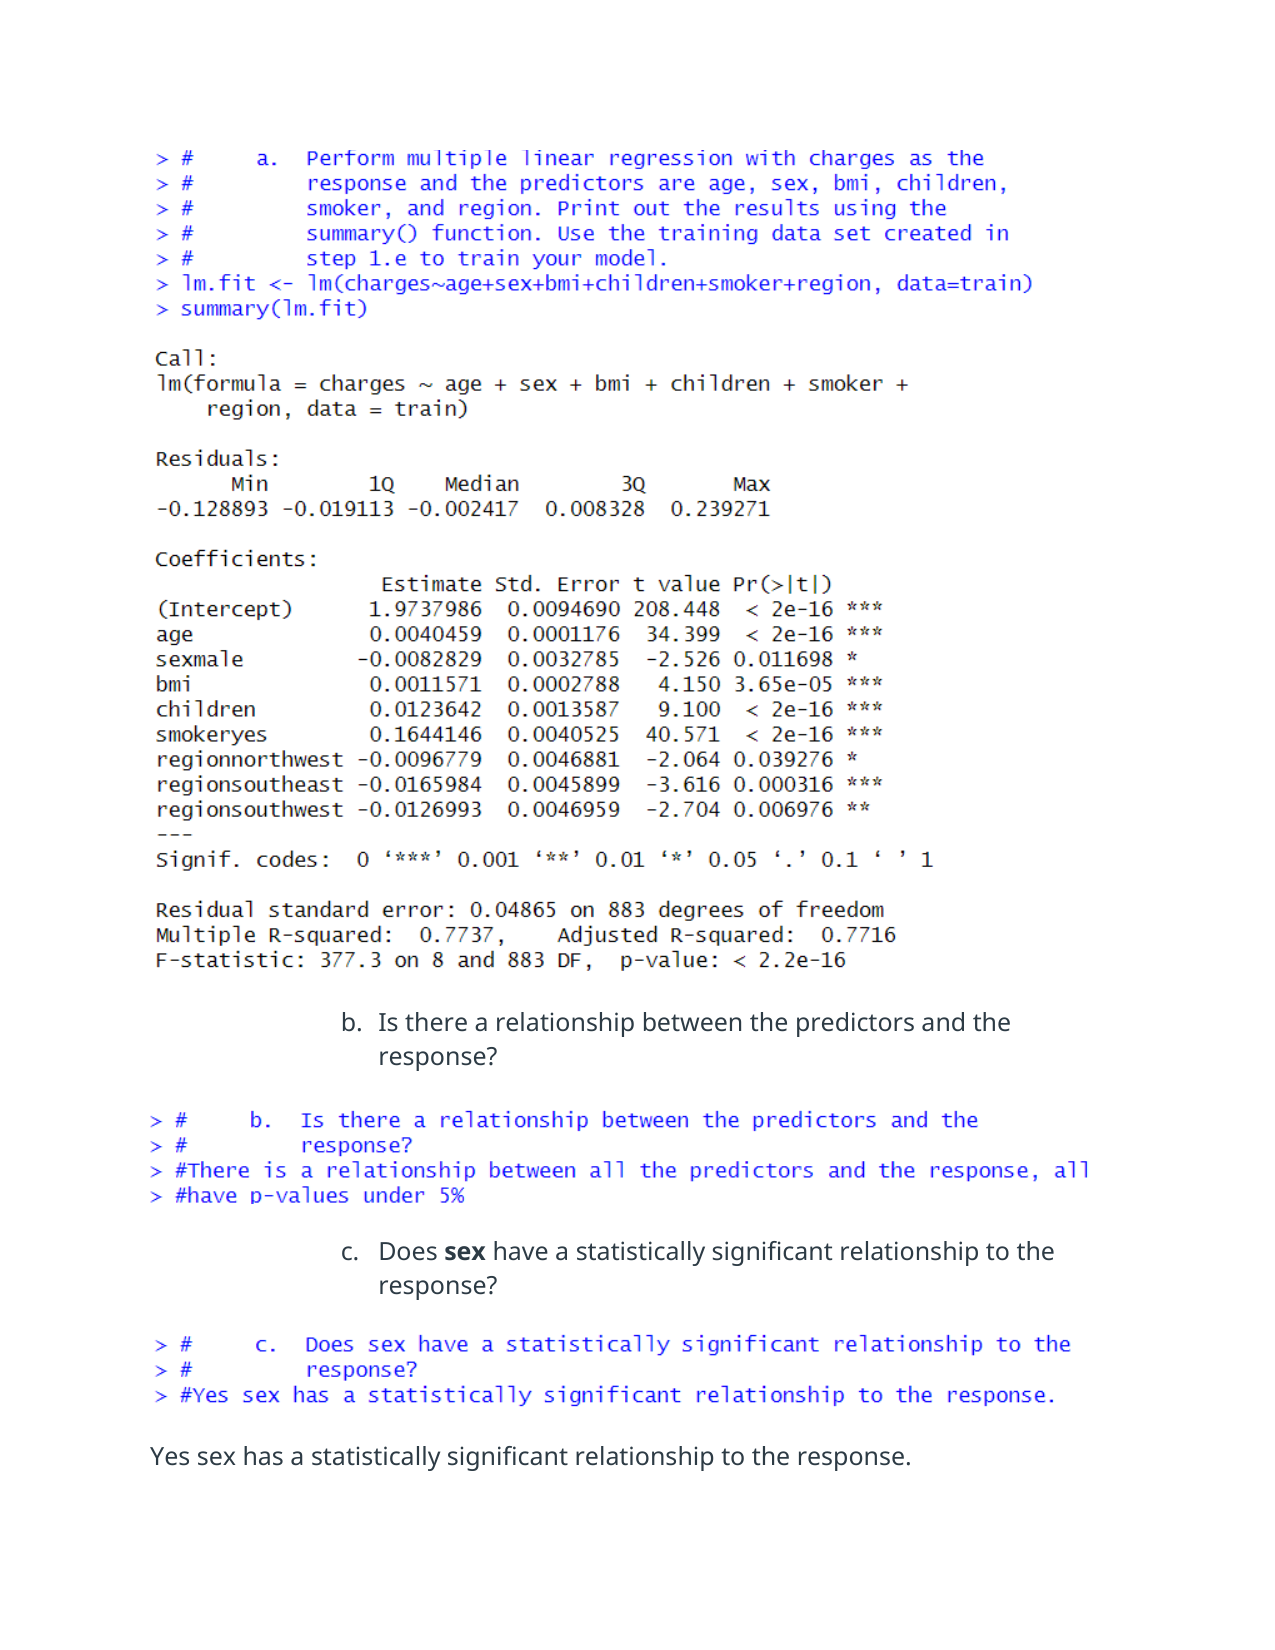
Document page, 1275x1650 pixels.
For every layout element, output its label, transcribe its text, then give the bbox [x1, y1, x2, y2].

text Yes sex has a statistically significant relationship to the response. [150, 1438, 1125, 1472]
list Does sex have a statistically significant relationship to the response? [341, 1233, 1125, 1301]
picture [150, 1101, 1097, 1204]
list Is there a relationship between the predictors and the response? [341, 1004, 1125, 1072]
picture [150, 1330, 1078, 1410]
picture [150, 150, 1034, 976]
